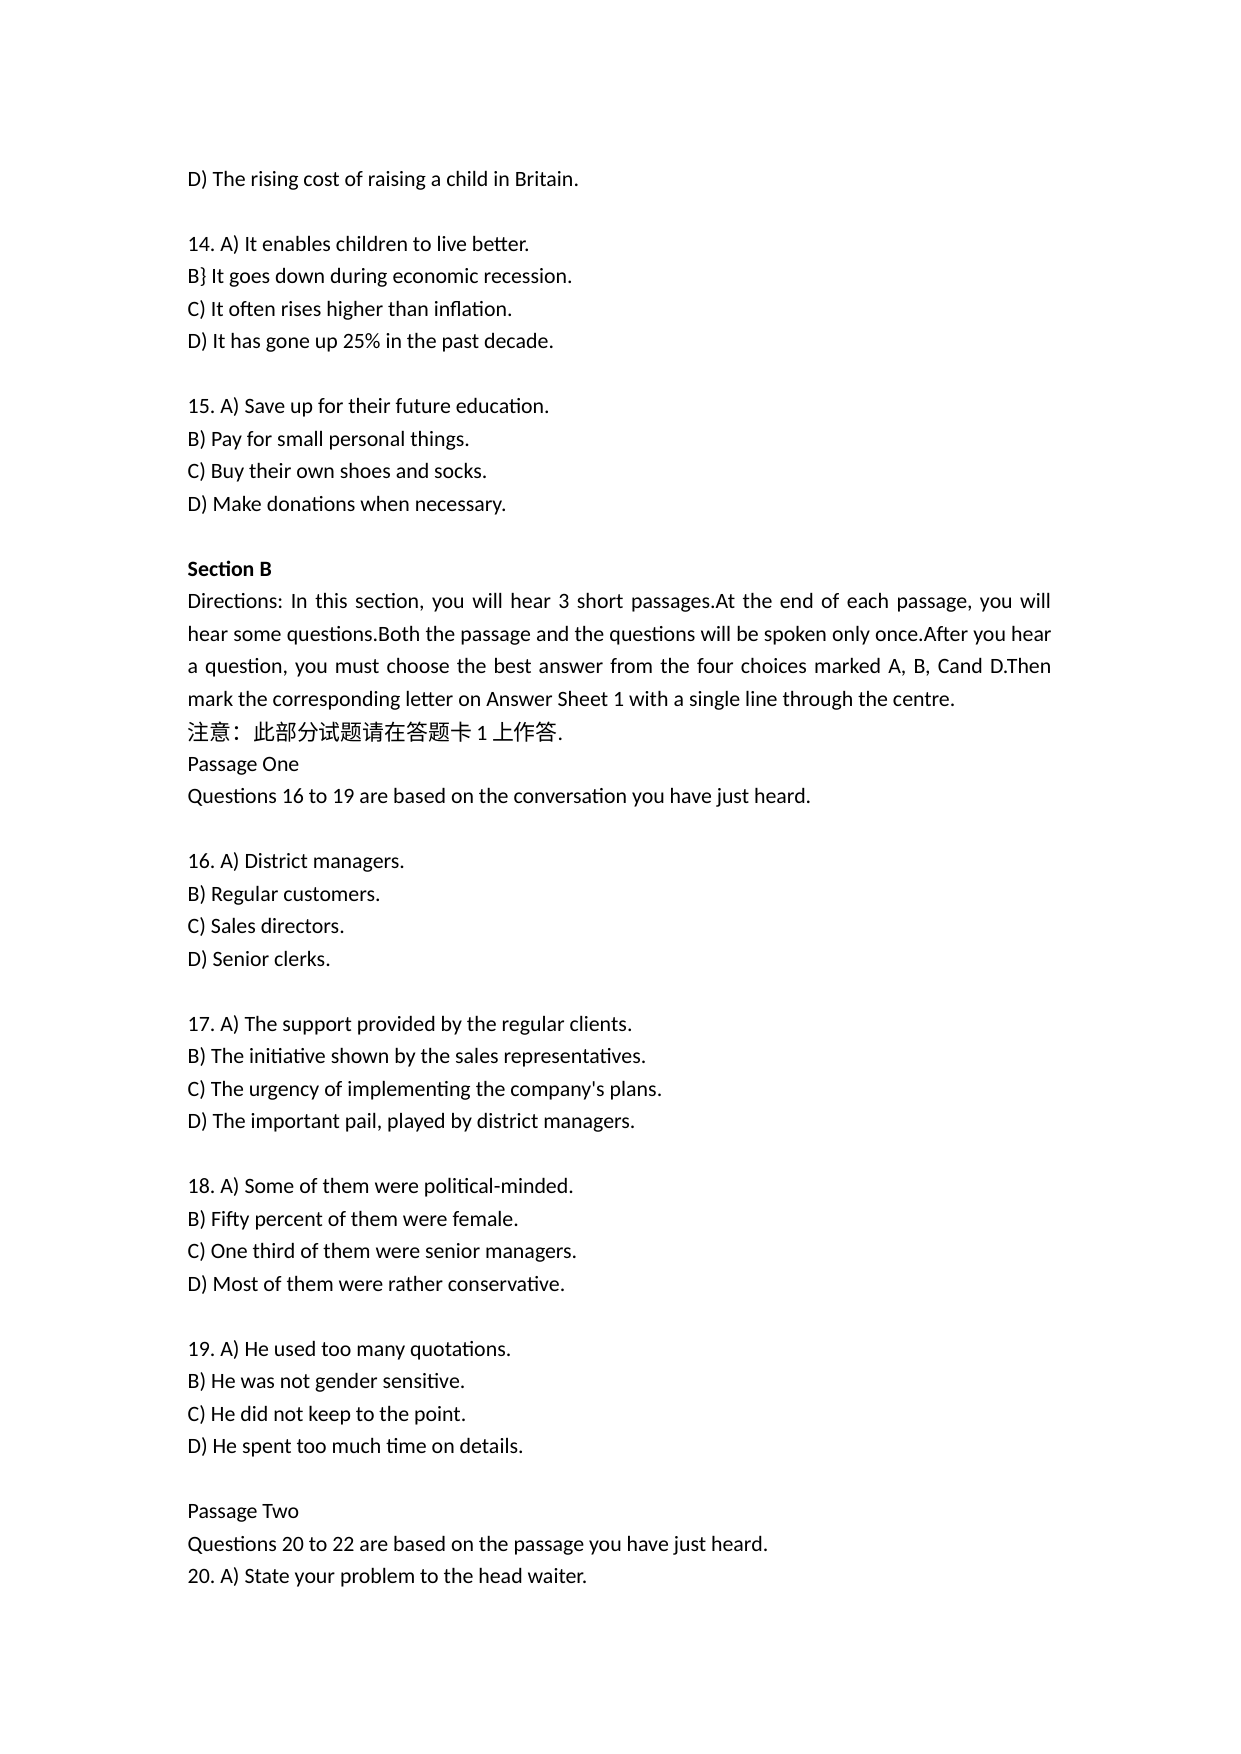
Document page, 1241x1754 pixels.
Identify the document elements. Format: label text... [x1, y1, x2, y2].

text D) Senior clerks. [187, 942, 1053, 974]
text B) Pay for small personal things. [187, 422, 1053, 454]
text D) Make donations when necessary. [187, 487, 1053, 519]
text 17. A) The support provided by the regular clients. [187, 1007, 1053, 1039]
text D) The important pail, played by district managers. [187, 1104, 1053, 1137]
text 15. A) Save up for their future education. [187, 389, 1053, 422]
text Questions 20 to 22 are based on the passage you have just heard. [187, 1527, 1053, 1559]
text C) Sales directors. [187, 909, 1053, 942]
text B} It goes down during economic recession. [187, 259, 1053, 292]
text B) He was not gender sensitive. [187, 1364, 1053, 1397]
text C) He did not keep to the point. [187, 1397, 1053, 1429]
text B) Fifty percent of them were female. [187, 1202, 1053, 1234]
text D) He spent too much time on details. [187, 1429, 1053, 1462]
text 18. A) Some of them were political-minded. [187, 1169, 1053, 1202]
text C) The urgency of implementing the company's plans. [187, 1072, 1053, 1104]
text D) Most of them were rather conservative. [187, 1267, 1053, 1299]
text 20. A) State your problem to the head waiter. [187, 1559, 1053, 1592]
text D) It has gone up 25% in the past decade. [187, 324, 1053, 357]
text C) It often rises higher than inflation. [187, 292, 1053, 324]
text 19. A) He used too many quotations. [187, 1332, 1053, 1364]
text C) One third of them were senior managers. [187, 1234, 1053, 1267]
text 14. A) It enables children to live better. [187, 227, 1053, 259]
text 16. A) District managers. [187, 844, 1053, 877]
text C) Buy their own shoes and socks. [187, 454, 1053, 487]
text Section B [187, 552, 1053, 584]
text 注意：此部分试题请在答题卡1上作答. [187, 714, 1053, 747]
text Directions: In this section, you will hear 3 short passages.At the end of each passage, you will hear some questions.Both the passage and the questions will be spoken only once.After you hear a question, you must choose the best answer from the four choices marked A, B, Cand D.Then mark the corresponding letter on Answer Sheet 1 with a single line through the centre. [187, 584, 1053, 714]
text B) The initiative shown by the sales representatives. [187, 1039, 1053, 1072]
text B) Regular customers. [187, 877, 1053, 909]
text Passage Two [187, 1494, 1053, 1527]
text D) The rising cost of raising a child in Britain. [187, 162, 1053, 194]
text Questions 16 to 19 are based on the conversation you have just heard. [187, 779, 1053, 812]
text Passage One [187, 747, 1053, 779]
